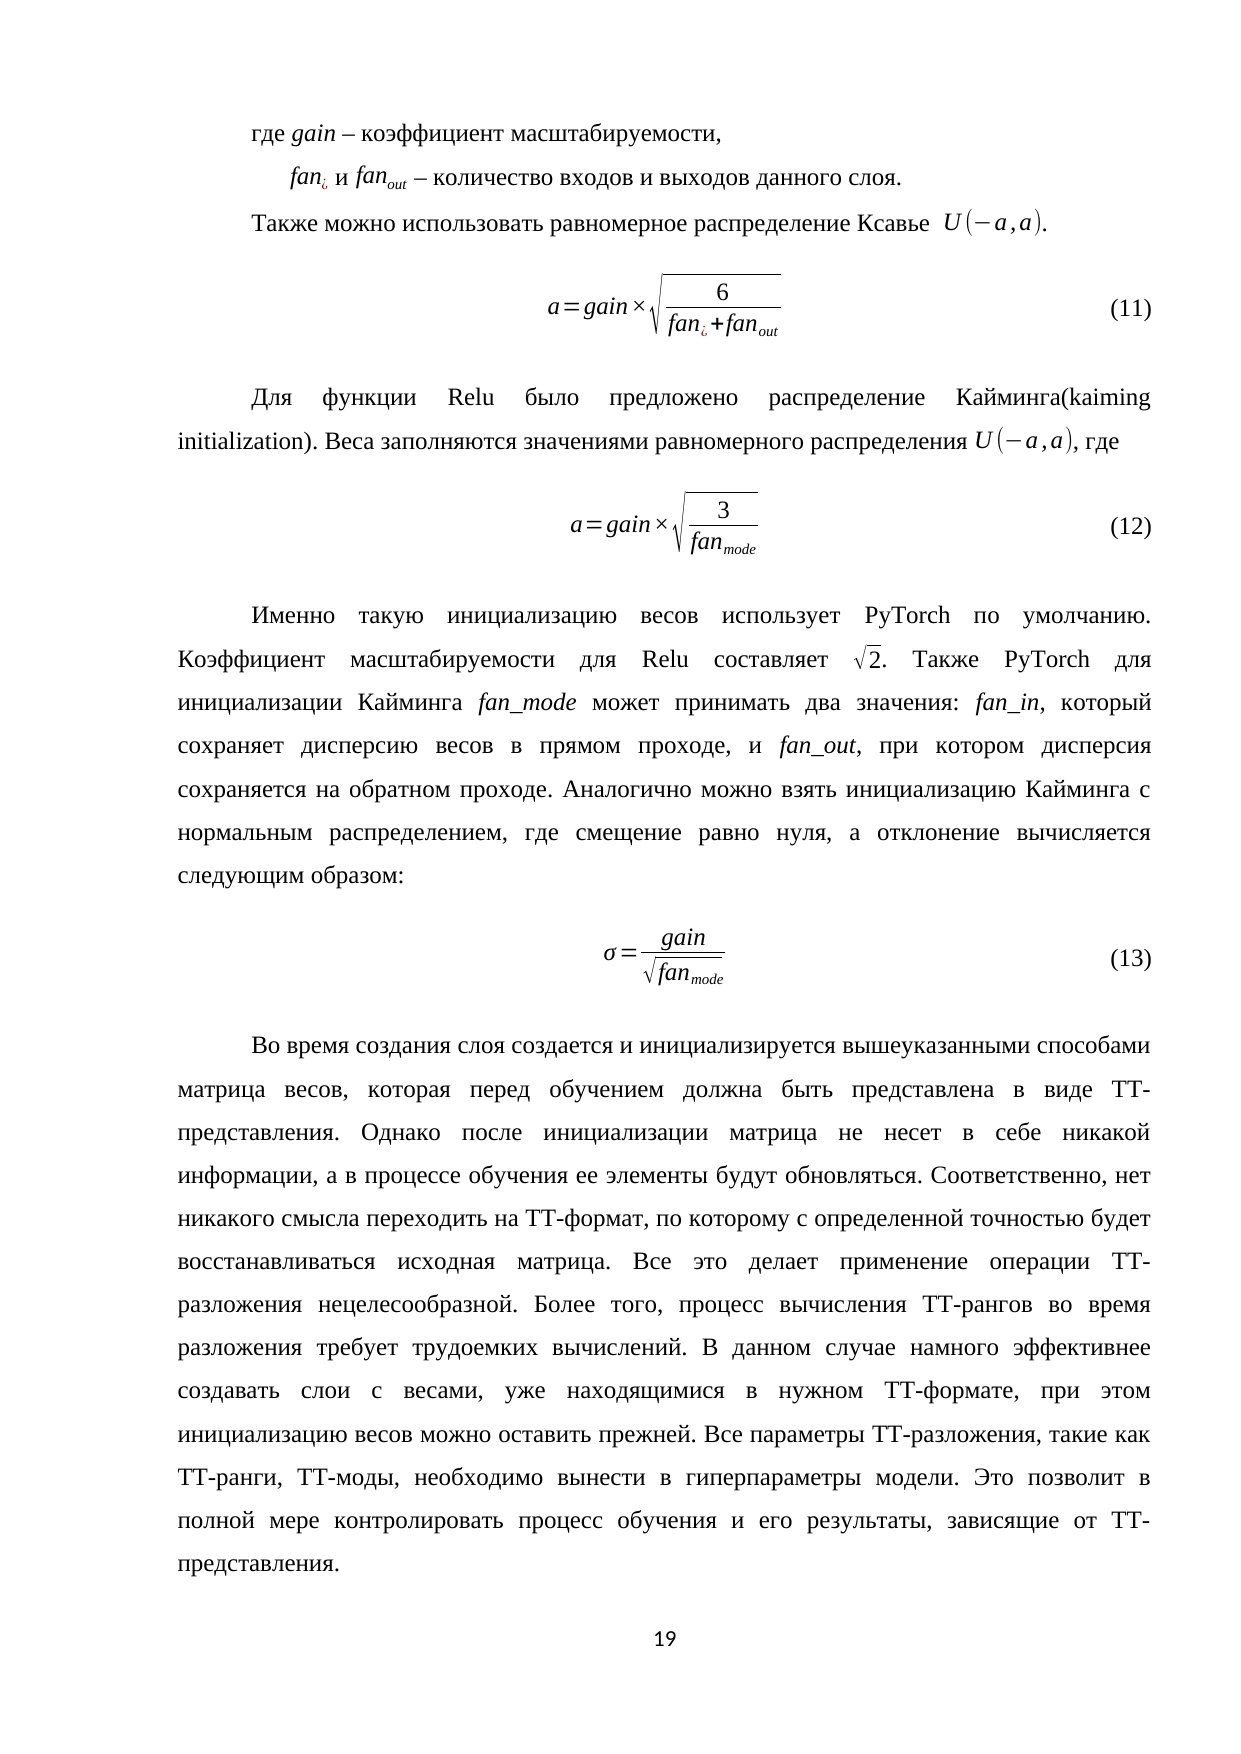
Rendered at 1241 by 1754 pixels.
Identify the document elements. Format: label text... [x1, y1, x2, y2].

text (12) [177, 490, 1152, 558]
text и – количество входов и выходов данного слоя. [177, 161, 1152, 193]
text (11) [177, 272, 1152, 340]
text Для функции Relu было предложено распределение Кайминга(kaiming initialization). Веса заполняются значениями равномерного распределения , где [177, 382, 1152, 455]
text Также можно использовать равномерное распределение Ксавье . [177, 207, 1152, 237]
text Именно такую инициализацию весов использует PyTorch по умолчанию. Коэффициент масштабируемости для Relu составляет . Также PyTorch для инициализации Кайминга fan_mode может принимать два значения: fan_in, который сохраняет дисперсию весов в прямом проходе, и fan_out, при котором дисперсия сохраняется на обратном проходе. Аналогично можно взять инициализацию Кайминга с нормальным распределением, где смещение равно нуля, а отклонение вычисляется следующим образом: [177, 600, 1152, 889]
text (13) [177, 924, 1152, 989]
text где gain – коэффициент масштабируемости, [177, 118, 1152, 147]
